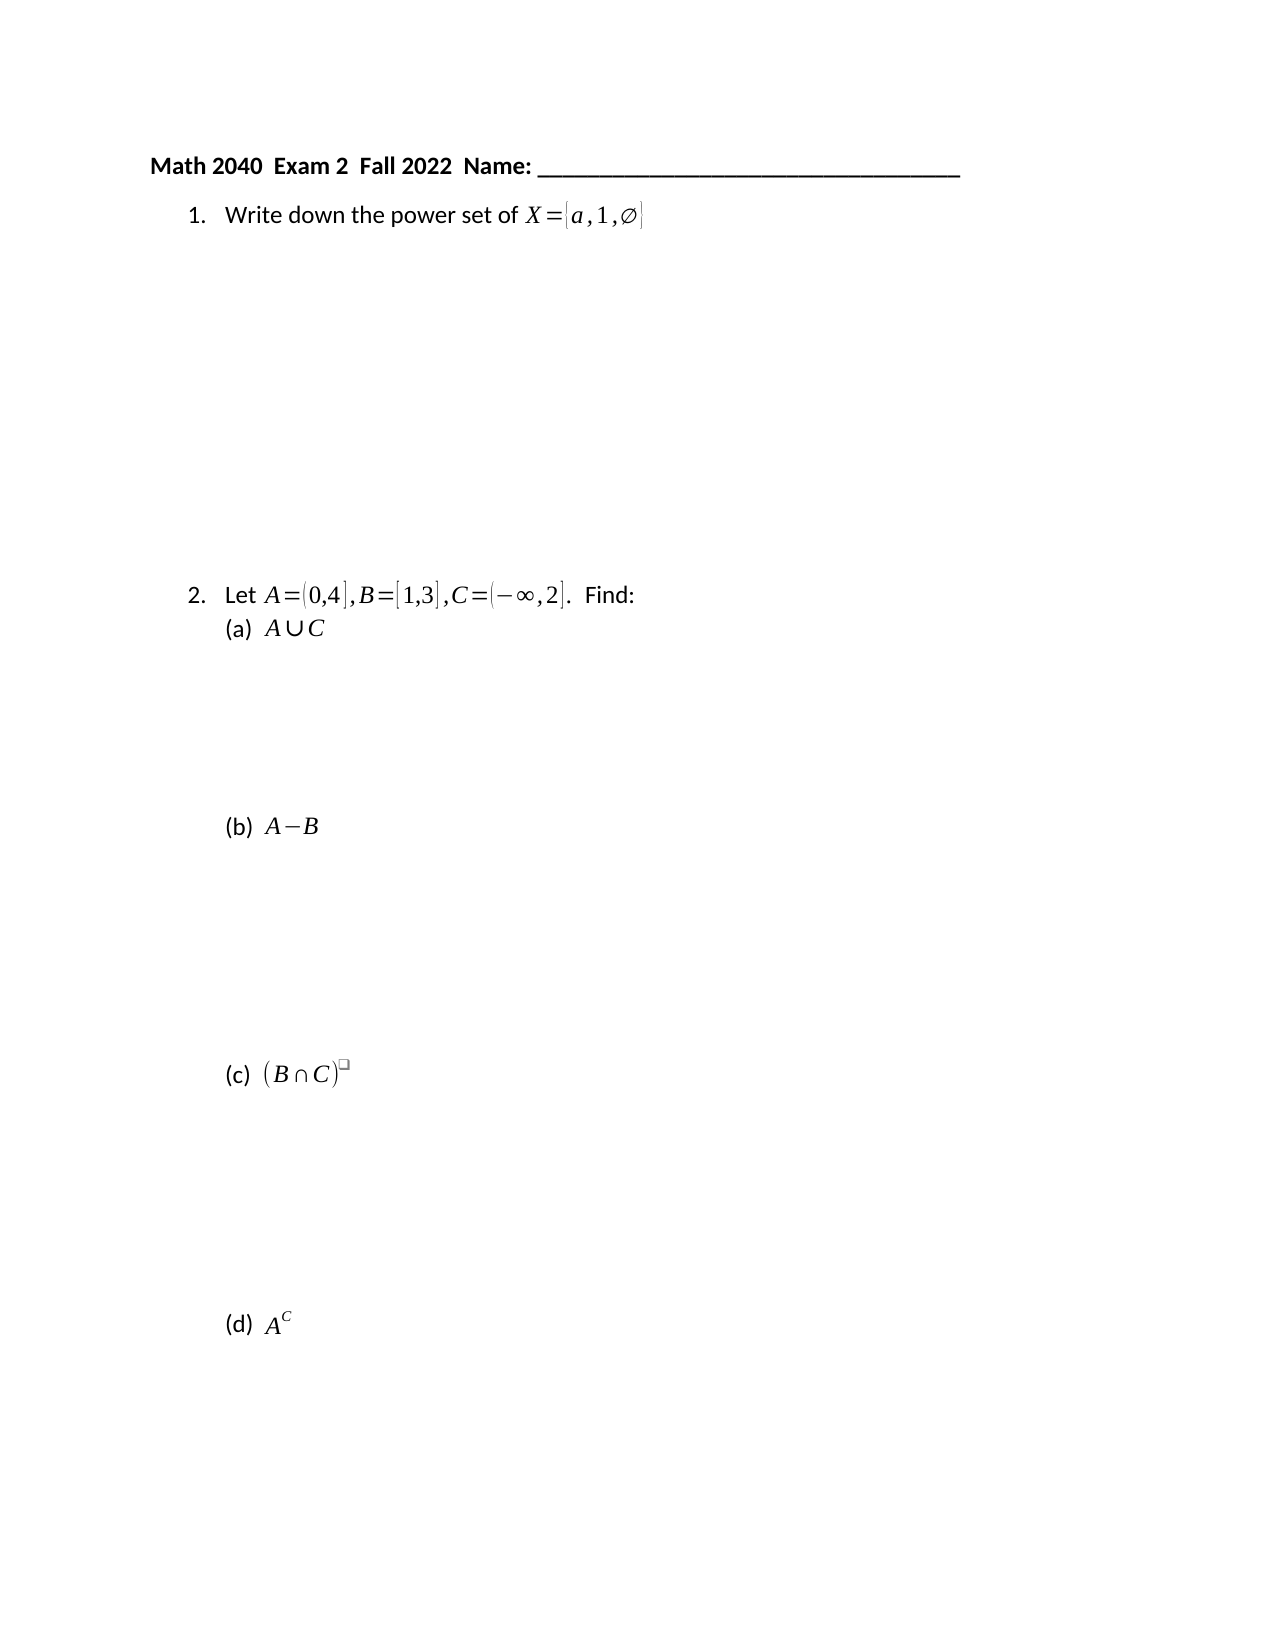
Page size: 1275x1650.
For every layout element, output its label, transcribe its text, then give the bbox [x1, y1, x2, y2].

list Let Find: [187, 580, 1125, 610]
list Write down the power set of [187, 199, 1125, 230]
text Math 2040 Exam 2 Fall 2022 Name: __________________________________ [150, 150, 1125, 181]
